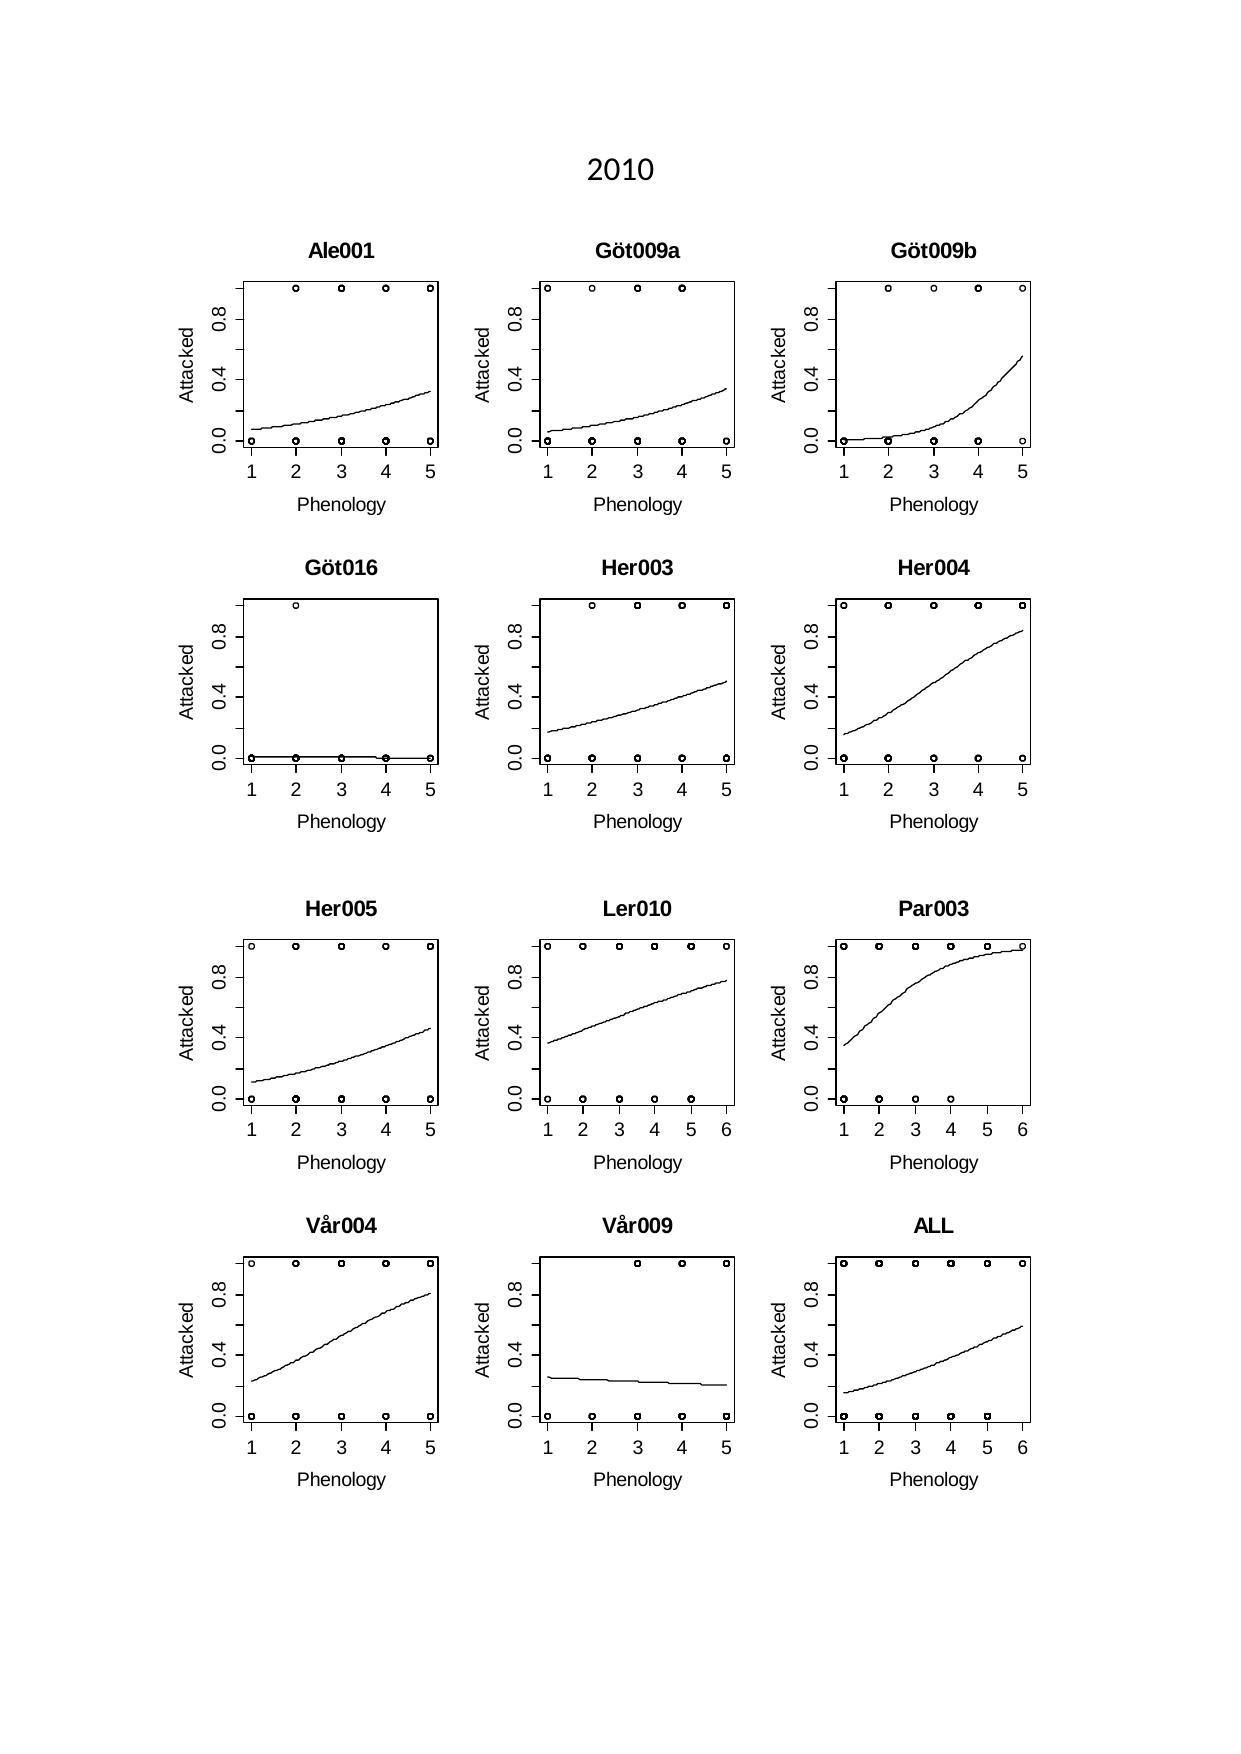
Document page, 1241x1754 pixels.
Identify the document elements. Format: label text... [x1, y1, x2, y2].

text 2010 [177, 148, 1063, 188]
